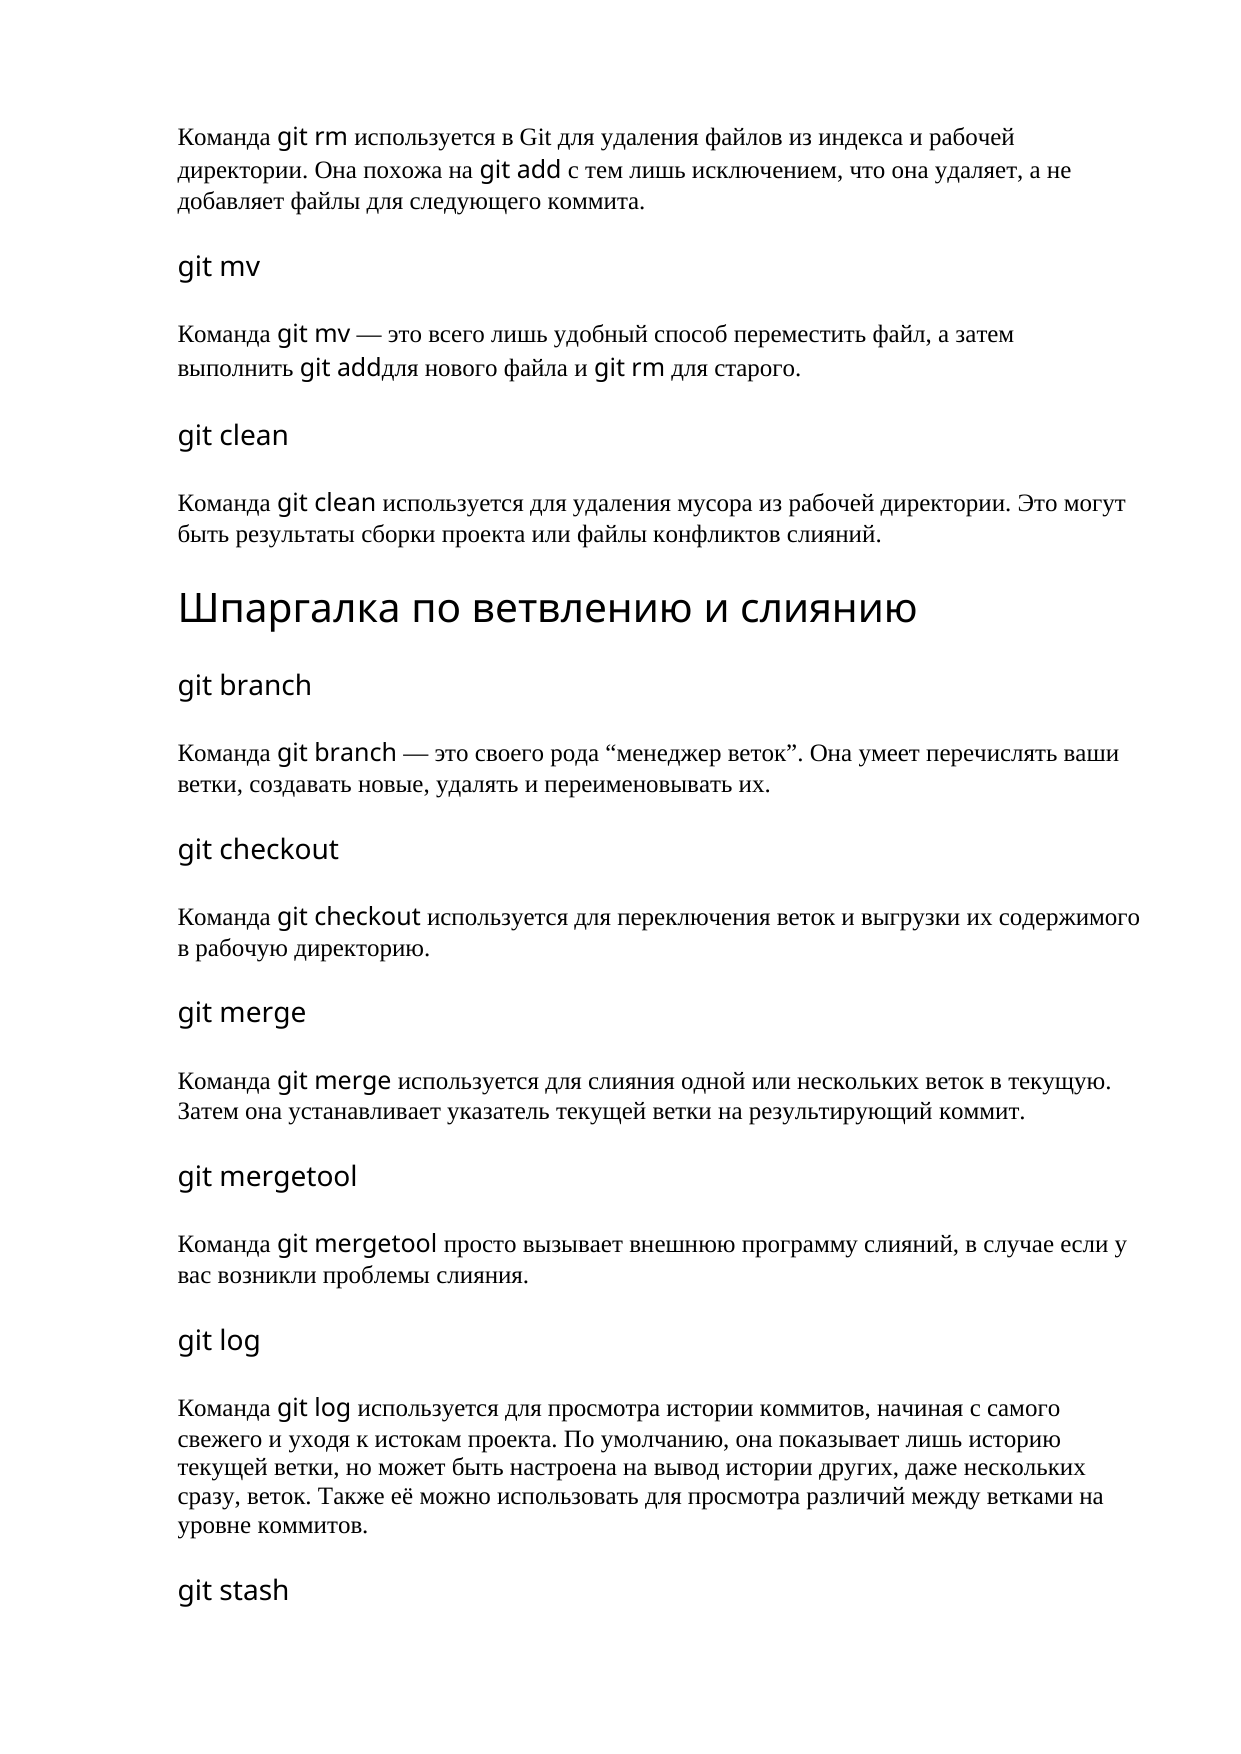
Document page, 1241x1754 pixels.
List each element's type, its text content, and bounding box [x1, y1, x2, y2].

text git merge [177, 993, 1152, 1031]
text Команда git mergetool просто вызывает внешнюю программу слияний, в случае если у вас возникли проблемы слияния. [177, 1226, 1152, 1289]
text Шпаргалка по ветвлению и слиянию [177, 579, 1152, 634]
text git branch [177, 665, 1152, 704]
text git log [177, 1320, 1152, 1358]
text Команда git branch — это своего рода “менеджер веток”. Она умеет перечислять ваши ветки, создавать новые, удалять и переименовывать их. [177, 735, 1152, 798]
text git checkout [177, 829, 1152, 867]
text Команда git log используется для просмотра истории коммитов, начиная с самого свежего и уходя к истокам проекта. По умолчанию, она показывает лишь историю текущей ветки, но может быть настроена на вывод истории других, даже нескольких сразу, веток. Также её можно использовать для просмотра различий между ветками на уровне коммитов. [177, 1389, 1152, 1539]
text git mv [177, 246, 1152, 284]
text Команда git mv — это всего лишь удобный способ переместить файл, а затем выполнить git addдля нового файла и git rm для старого. [177, 316, 1152, 384]
text Команда git clean используется для удаления мусора из рабочей директории. Это могут быть результаты сборки проекта или файлы конфликтов слияний. [177, 485, 1152, 548]
text Команда git merge используется для слияния одной или нескольких веток в текущую. Затем она устанавливает указатель текущей ветки на результирующий коммит. [177, 1062, 1152, 1125]
text Команда git rm используется в Git для удаления файлов из индекса и рабочей директории. Она похожа на git add с тем лишь исключением, что она удаляет, а не добавляет файлы для следующего коммита. [177, 118, 1152, 215]
text git mergetool [177, 1156, 1152, 1195]
text git stash [177, 1570, 1152, 1608]
text Команда git checkout используется для переключения веток и выгрузки их содержимого в рабочую директорию. [177, 899, 1152, 961]
text git clean [177, 415, 1152, 453]
